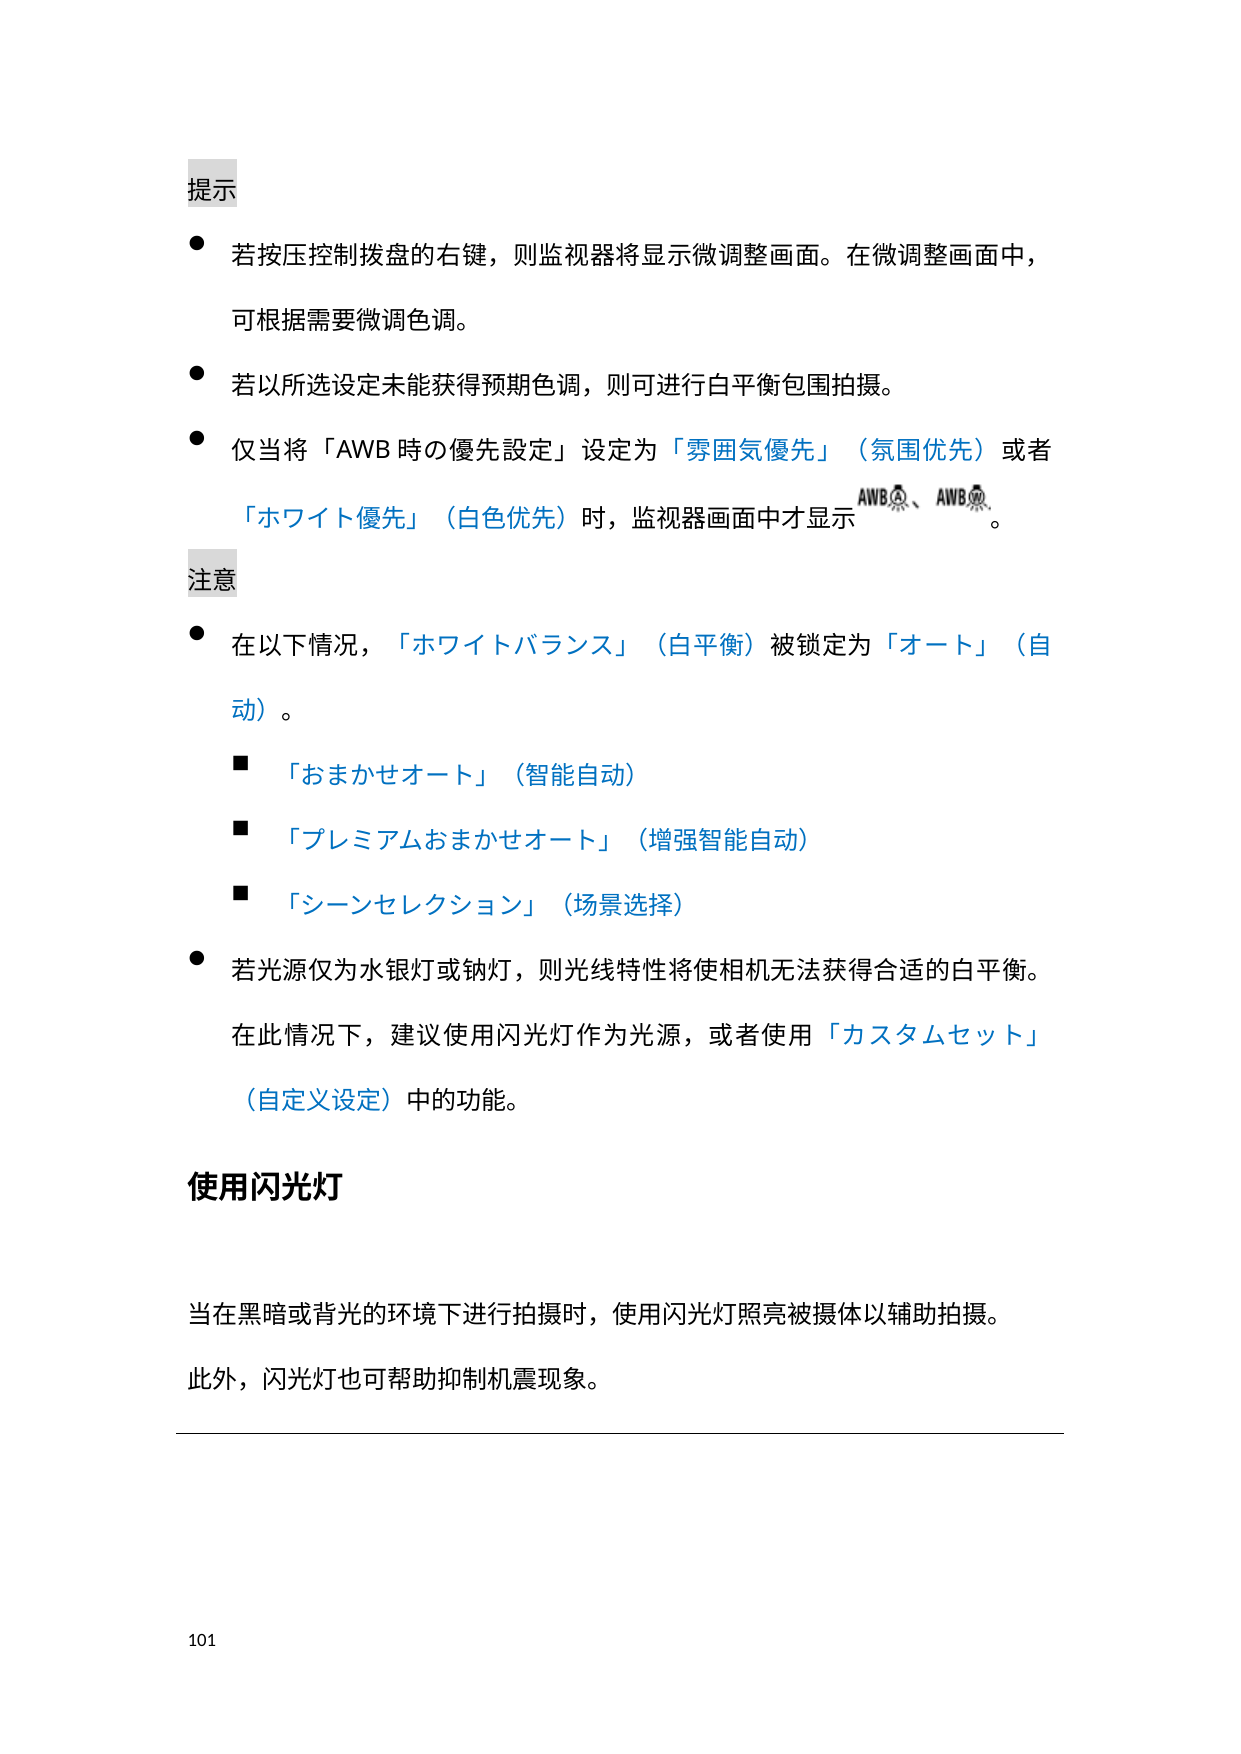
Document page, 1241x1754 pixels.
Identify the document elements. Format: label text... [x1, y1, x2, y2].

picture [856, 480, 991, 516]
table_cell 当在黑暗或背光的环境下进行拍摄时，使用闪光灯照亮被摄体以辅助拍摄。 此外，闪光灯也可帮助抑制机震现象。 [176, 1270, 1064, 1432]
table_cell 注意 在以下情况，「ホワイトバランス」（白平衡）被锁定为「オート」（自动）。 「おまかせオート」（智能自动） 「プレミアムおまかせオート」（增强智能自动） 「シーンセレクション」（场景选择） 若光源仅为水银灯或钠灯，则光线特性将使相机无法获得合适的白平衡。在此情况下，建议使用闪光灯作为光源，或者使用「カスタムセット」（自定义设定）中的功能。 [176, 540, 1064, 1125]
table_cell 使用闪光灯 [176, 1125, 1064, 1270]
table_cell 提示 若按压控制拨盘的右键，则监视器将显示微调整画面。在微调整画面中，可根据需要微调色调。 若以所选设定未能获得预期色调，则可进行白平衡包围拍摄。 仅当将「AWB時の優先設定」设定为「雰囲気優先」（氛围优先）或者「ホワイト優先」（白色优先）时，监视器画面中才显示。 [176, 150, 1064, 540]
